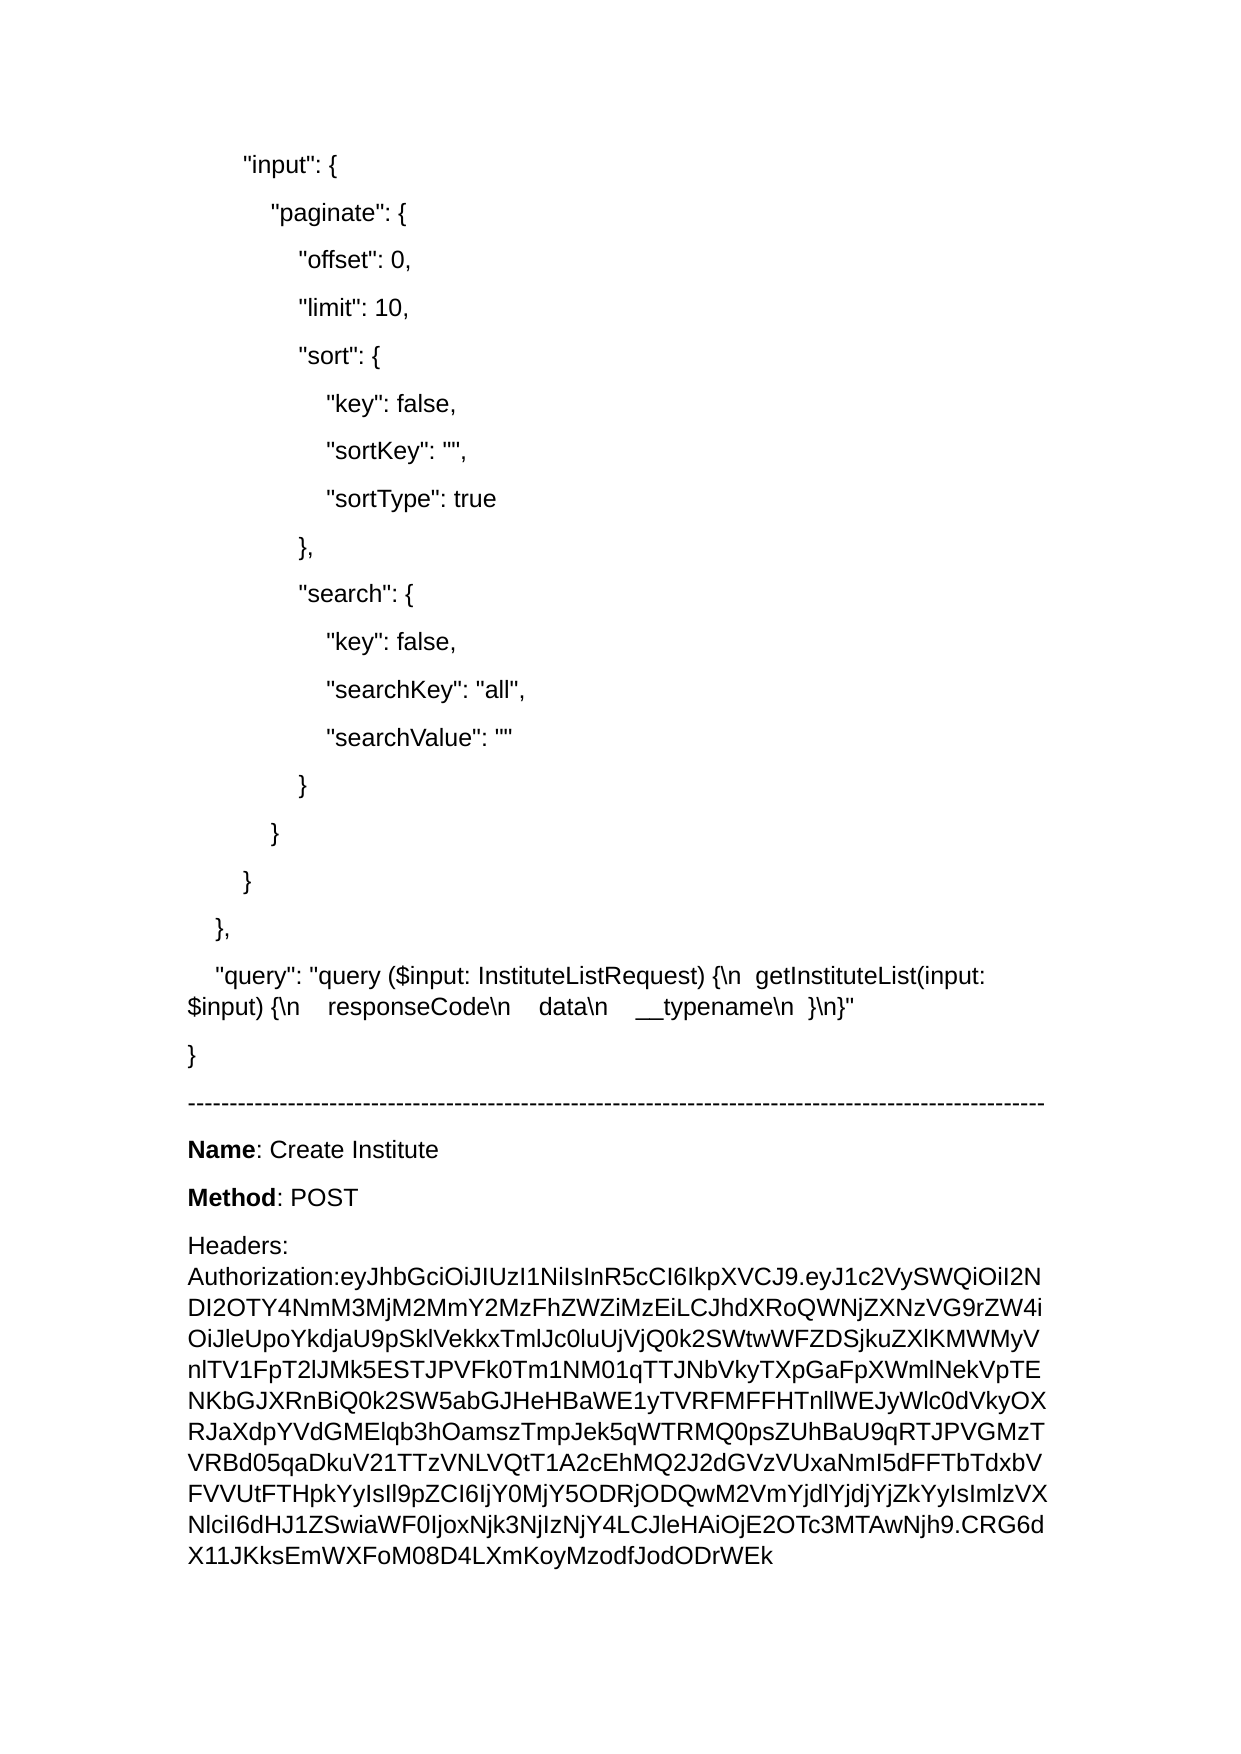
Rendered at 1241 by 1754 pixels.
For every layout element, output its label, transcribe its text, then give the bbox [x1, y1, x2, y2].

text "paginate": { [187, 198, 1053, 226]
text } [187, 818, 1053, 847]
text Headers: Authorization:eyJhbGciOiJIUzI1NiIsInR5cCI6IkpXVCJ9.eyJ1c2VySWQiOiI2NDI2OTY4NmM3MjM2MmY2MzFhZWZiMzEiLCJhdXRoQWNjZXNzVG9rZW4iOiJleUpoYkdjaU9pSklVekkxTmlJc0luUjVjQ0k2SWtwWFZDSjkuZXlKMWMyVnlTV1FpT2lJMk5ESTJPVFk0Tm1NM01qTTJNbVkyTXpGaFpXWmlNekVpTENKbGJXRnBiQ0k2SW5abGJHeHBaWE1yTVRFMFFHTnllWEJyWlc0dVkyOXRJaXdpYVdGMElqb3hOamszTmpJek5qWTRMQ0psZUhBaU9qRTJPVGMzTVRBd05qaDkuV21TTzVNLVQtT1A2cEhMQ2J2dGVzVUxaNmI5dFFTbTdxbVFVVUtFTHpkYyIsIl9pZCI6IjY0MjY5ODRjODQwM2VmYjdlYjdjYjZkYyIsImlzVXNlciI6dHJ1ZSwiaWF0IjoxNjk3NjIzNjY4LCJleHAiOjE2OTc3MTAwNjh9.CRG6dX11JKksEmWXFoM08D4LXmKoyMzodfJodODrWEk [187, 1231, 1053, 1570]
text "searchKey": "all", [187, 675, 1053, 703]
text "offset": 0, [187, 245, 1053, 274]
text } [187, 1040, 1053, 1068]
text "search": { [187, 579, 1053, 608]
text ------------------------------------------------------------------------------------------------------- [187, 1087, 1053, 1116]
text "sortKey": "", [187, 436, 1053, 465]
text "key": false, [187, 388, 1053, 417]
text "limit": 10, [187, 293, 1053, 322]
text "query": "query ($input: InstituteListRequest) {\n getInstituteList(input: $input) {\n responseCode\n data\n __typename\n }\n}" [187, 961, 1053, 1021]
text "key": false, [187, 627, 1053, 656]
text }, [187, 532, 1053, 560]
text "searchValue": "" [187, 722, 1053, 751]
text } [187, 770, 1053, 799]
text Method: POST [187, 1183, 1053, 1212]
text "sortType": true [187, 484, 1053, 513]
text } [187, 866, 1053, 894]
text Name: Create Institute [187, 1135, 1053, 1164]
text "input": { [187, 150, 1053, 179]
text "sort": { [187, 341, 1053, 369]
text }, [187, 913, 1053, 942]
